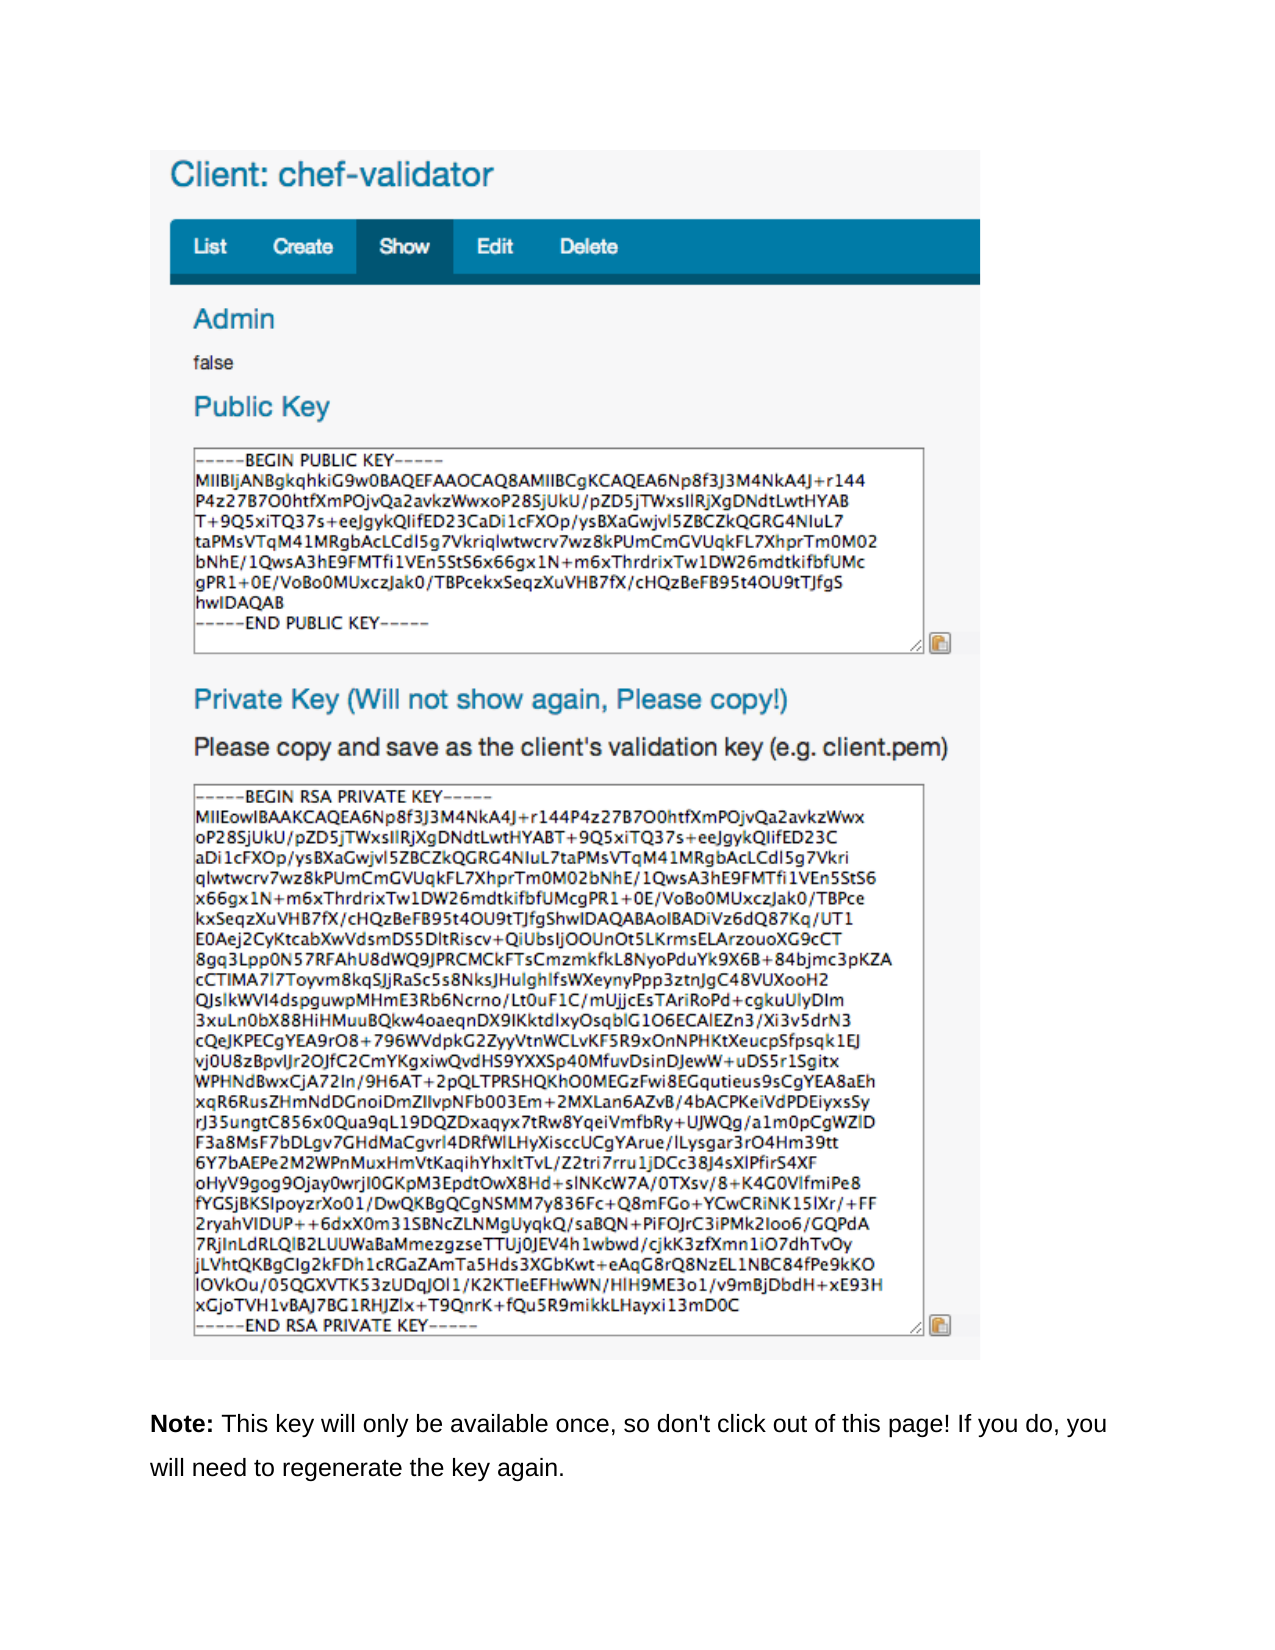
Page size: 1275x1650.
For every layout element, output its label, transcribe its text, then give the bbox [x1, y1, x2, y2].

picture [195, 238, 227, 254]
picture [380, 238, 430, 255]
picture [150, 150, 981, 1360]
picture [274, 238, 333, 255]
text Note: This key will only be available once, so don't click out of this page! If you do, you will need to regenerate the key again. [150, 1394, 1125, 1481]
picture [479, 238, 514, 255]
picture [562, 238, 617, 254]
